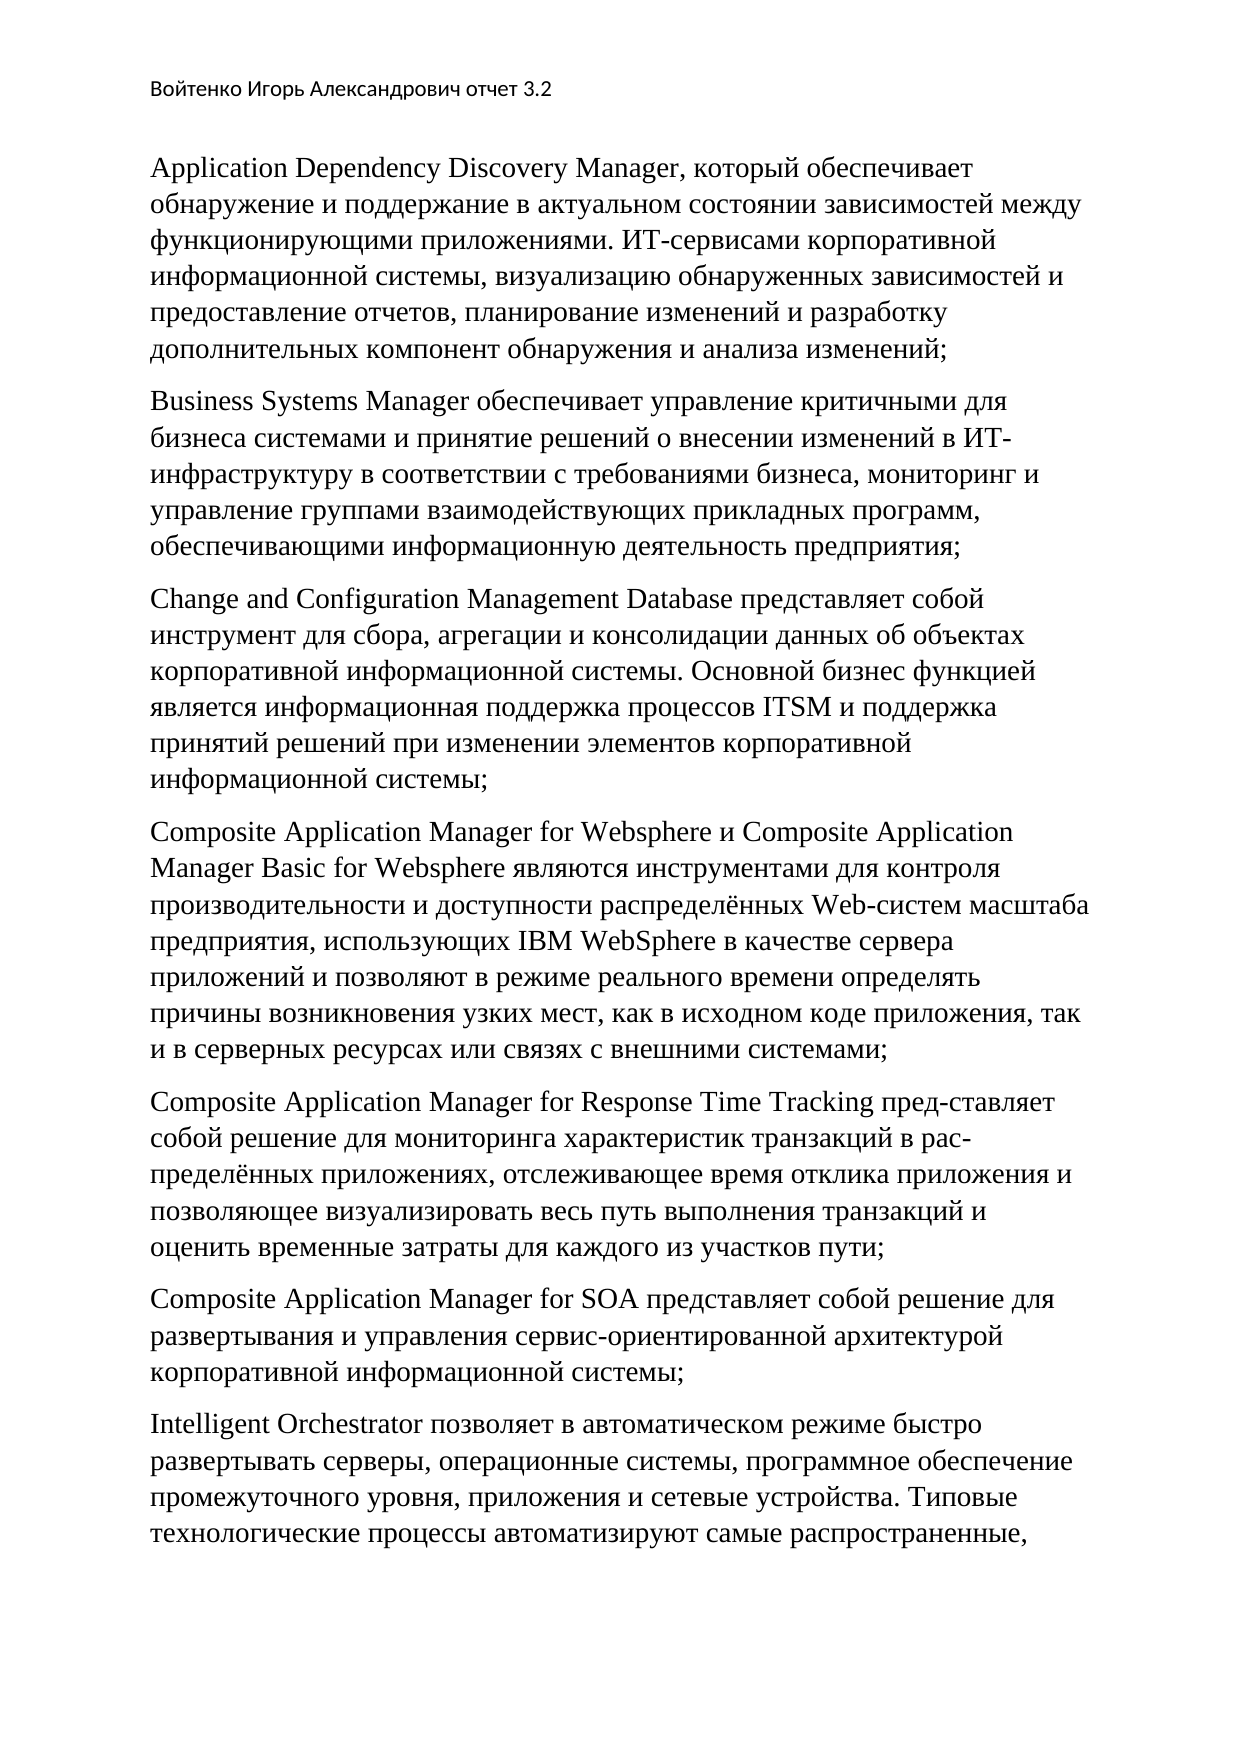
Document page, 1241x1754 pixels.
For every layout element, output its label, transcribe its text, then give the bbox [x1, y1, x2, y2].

text Business Systems Manager обеспечивает управление критичными для бизнеса системами и принятие решений о внесении изменений в ИТ-инфраструктуру в соответствии с требованиями бизнеса, мониторинг и управление группами взаимодействующих прикладных программ, обеспечивающими информационную деятельность предприятия; [150, 383, 1090, 562]
text Application Dependency Discovery Manager, который обеспечивает обнаружение и поддержание в актуальном состоянии зависимостей между функционирующими приложениями. ИТ-сервисами корпоративной информационной системы, визуализацию обнаруженных зависимостей и предоставление отчетов, планирование изменений и разработку дополнительных компонент обнаружения и анализа изменений; [150, 150, 1090, 364]
text Composite Application Manager for Websphere и Composite Application Manager Basic for Websphere являются инструментами для контроля производительности и доступности распределённых Web-систем масштаба предприятия, использующих IBM WebSphere в качестве сервера приложений и позволяют в режиме реального времени определять причины возникновения узких мест, как в исходном коде приложения, так и в серверных ресурсах или связях с внешними системами; [150, 814, 1090, 1065]
text Change and Configuration Management Database представляет собой инструмент для сбора, агрегации и консолидации данных об объектах корпоративной информационной системы. Основной бизнес функцией является информационная поддержка процессов ITSM и поддержка принятий решений при изменении элементов корпоративной информационной системы; [150, 581, 1090, 795]
text Composite Application Manager for Response Time Tracking пред-ставляет собой решение для мониторинга характеристик транзакций в рас-пределённых приложениях, отслеживающее время отклика приложения и позволяющее визуализировать весь путь выполнения транзакций и оценить временные затраты для каждого из участков пути; [150, 1084, 1090, 1262]
text Composite Application Manager for SOA представляет собой решение для развертывания и управления сервис-ориентированной архитектурой корпоративной информационной системы; [150, 1282, 1090, 1387]
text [150, 1407, 1090, 1549]
